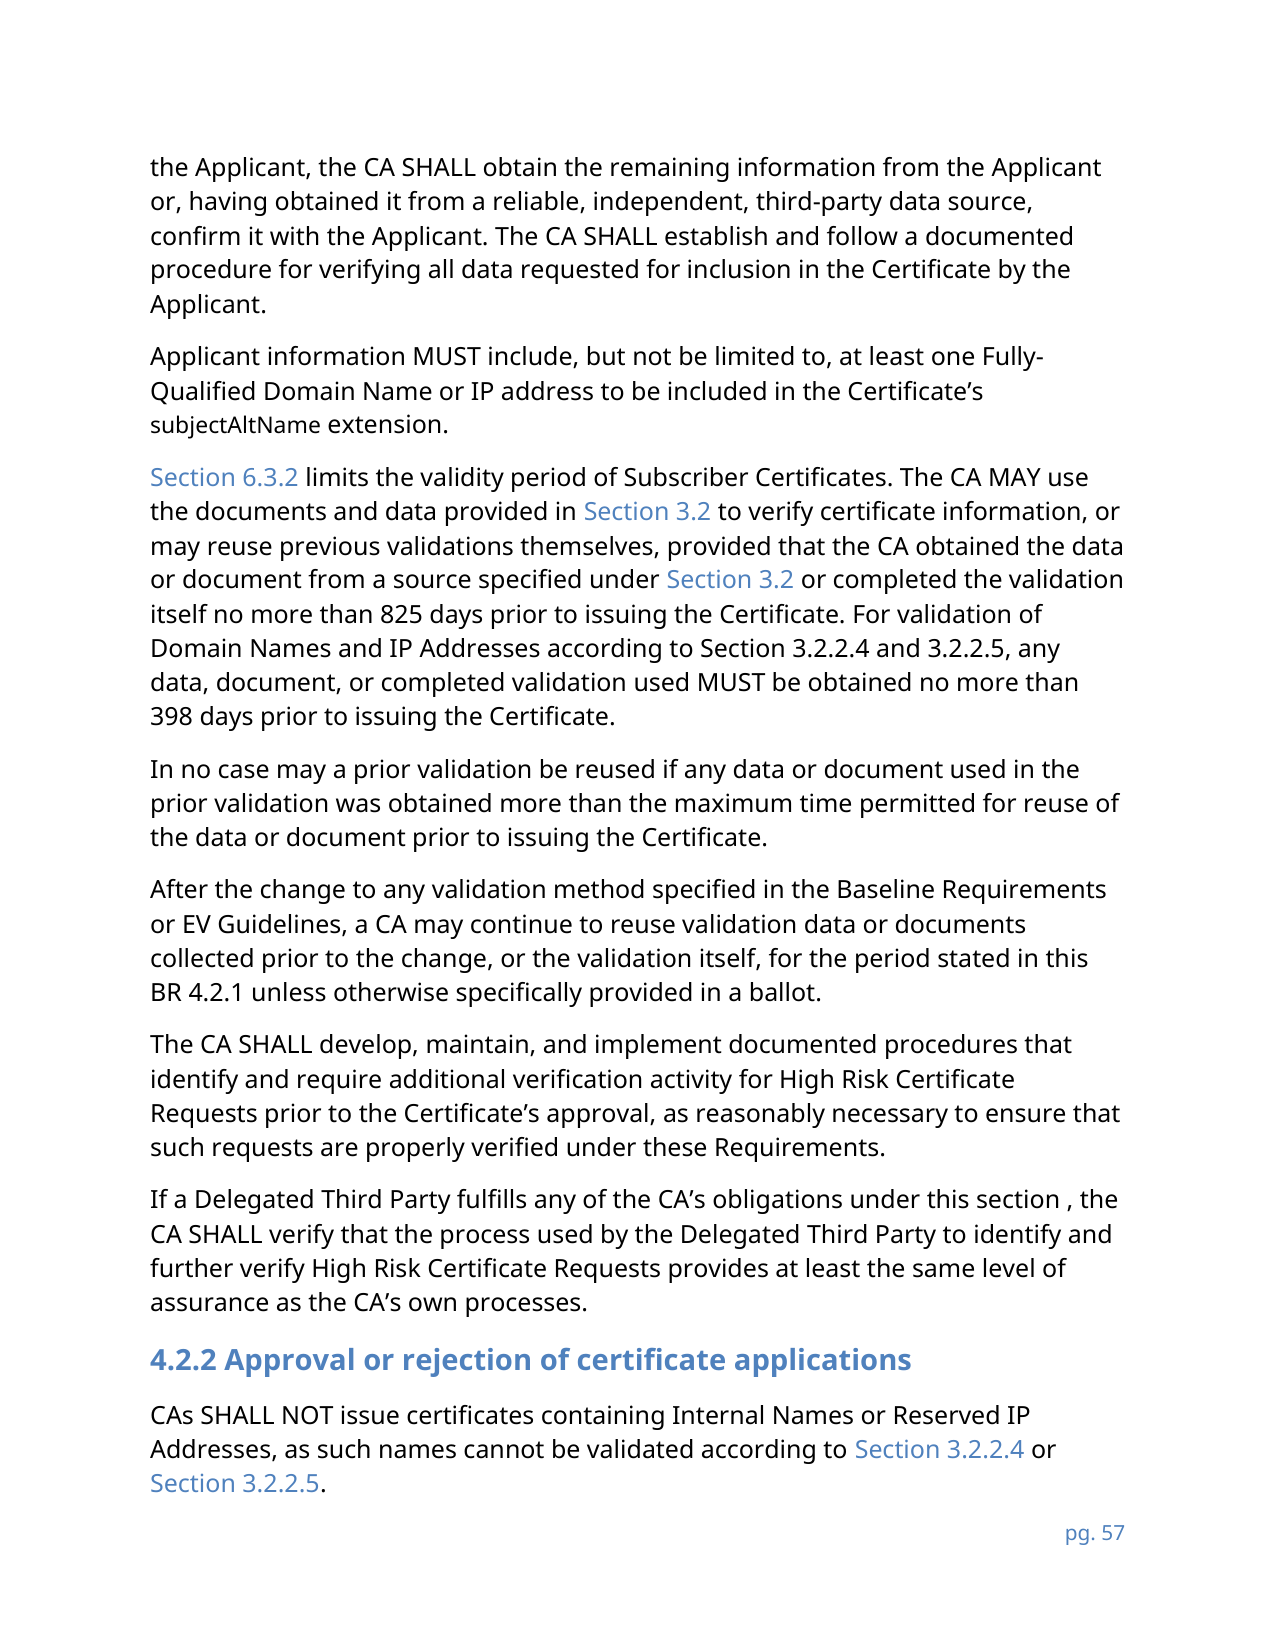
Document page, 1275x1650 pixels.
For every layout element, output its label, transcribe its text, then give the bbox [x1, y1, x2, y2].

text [150, 150, 1125, 320]
text Section 6.3.2 limits the validity period of Subscriber Certificates. The CA MAY use the documents and data provided in Section 3.2 to verify certificate information, or may reuse previous validations themselves, provided that the CA obtained the data or document from a source specified under Section 3.2 or completed the validation itself no more than 825 days prior to issuing the Certificate. For validation of Domain Names and IP Addresses according to Section 3.2.2.4 and 3.2.2.5, any data, document, or completed validation used MUST be obtained no more than 398 days prior to issuing the Certificate. [150, 460, 1125, 732]
text In no case may a prior validation be reused if any data or document used in the prior validation was obtained more than the maximum time permitted for reuse of the data or document prior to issuing the Certificate. [150, 751, 1125, 853]
subtitle 4.2.2 Approval or rejection of certificate applications [150, 1339, 1125, 1379]
text If a Delegated Third Party fulfills any of the CA’s obligations under this section , the CA SHALL verify that the process used by the Delegated Third Party to identify and further verify High Risk Certificate Requests provides at least the same level of assurance as the CA’s own processes. [150, 1182, 1125, 1318]
text CAs SHALL NOT issue certificates containing Internal Names or Reserved IP Addresses, as such names cannot be validated according to Section 3.2.2.4 or Section 3.2.2.5. [150, 1398, 1125, 1500]
text Applicant information MUST include, but not be limited to, at least one Fully-Qualified Domain Name or IP address to be included in the Certificate’s subjectAltName extension. [150, 339, 1125, 441]
text The CA SHALL develop, maintain, and implement documented procedures that identify and require additional verification activity for High Risk Certificate Requests prior to the Certificate’s approval, as reasonably necessary to ensure that such requests are properly verified under these Requirements. [150, 1027, 1125, 1163]
text After the change to any validation method specified in the Baseline Requirements or EV Guidelines, a CA may continue to reuse validation data or documents collected prior to the change, or the validation itself, for the period stated in this BR 4.2.1 unless otherwise specifically provided in a ballot. [150, 872, 1125, 1008]
